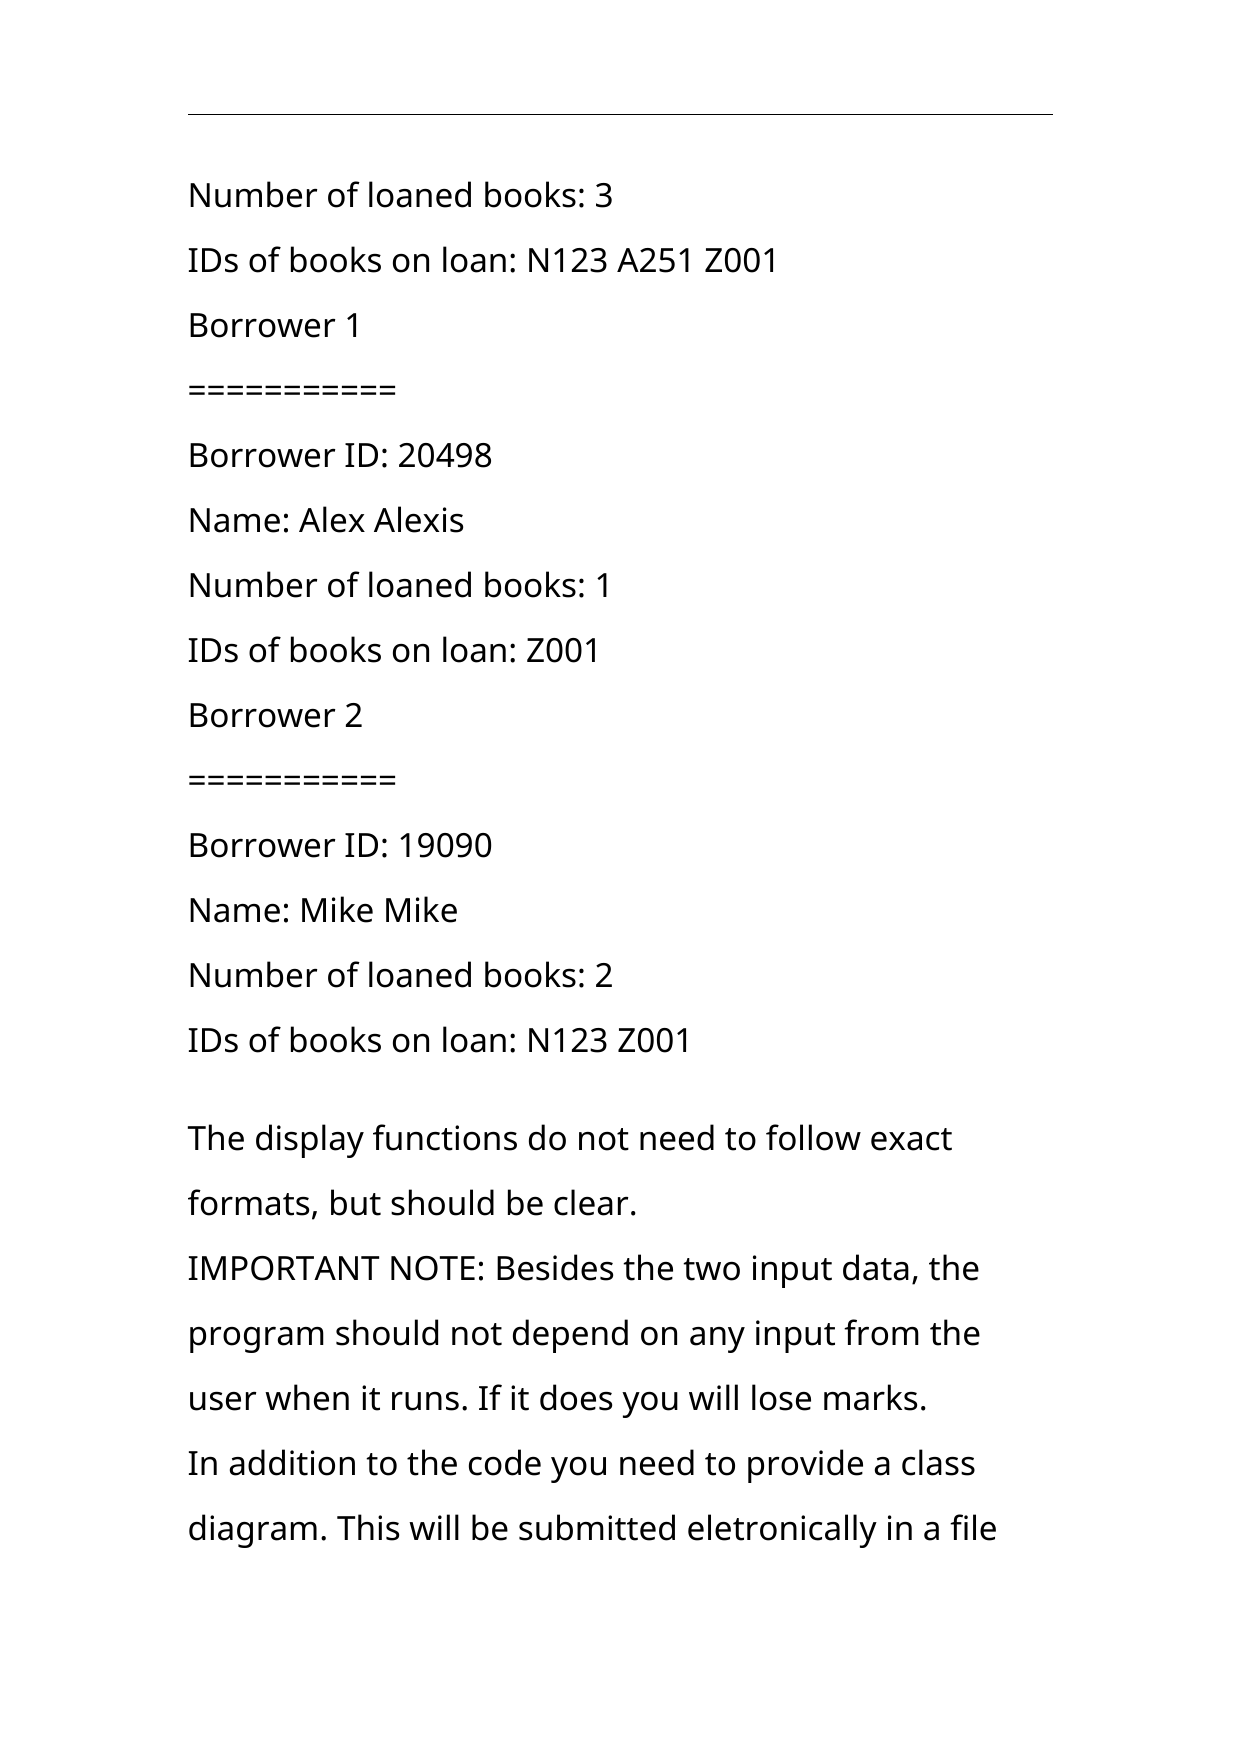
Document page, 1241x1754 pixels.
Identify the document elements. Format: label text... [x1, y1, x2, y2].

text =========== [187, 747, 1053, 812]
text Number of loaned books: 1 [187, 552, 1053, 617]
text Name: Mike Mike [187, 877, 1053, 942]
text IDs of books on loan: N123 A251 Z001 [187, 227, 1053, 292]
text IDs of books on loan: Z001 [187, 617, 1053, 682]
text Number of loaned books: 3 [187, 162, 1053, 227]
text Name: Alex Alexis [187, 487, 1053, 552]
text Borrower 2 [187, 682, 1053, 747]
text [187, 1429, 1053, 1559]
text Number of loaned books: 2 [187, 942, 1053, 1007]
text The display functions do not need to follow exact formats, but should be clear. [187, 1104, 1053, 1234]
text Borrower 1 [187, 292, 1053, 357]
text IDs of books on loan: N123 Z001 [187, 1007, 1053, 1072]
text IMPORTANT NOTE: Besides the two input data, the program should not depend on any input from the user when it runs. If it does you will lose marks. [187, 1234, 1053, 1429]
text Borrower ID: 20498 [187, 422, 1053, 487]
text =========== [187, 357, 1053, 422]
text Borrower ID: 19090 [187, 812, 1053, 877]
